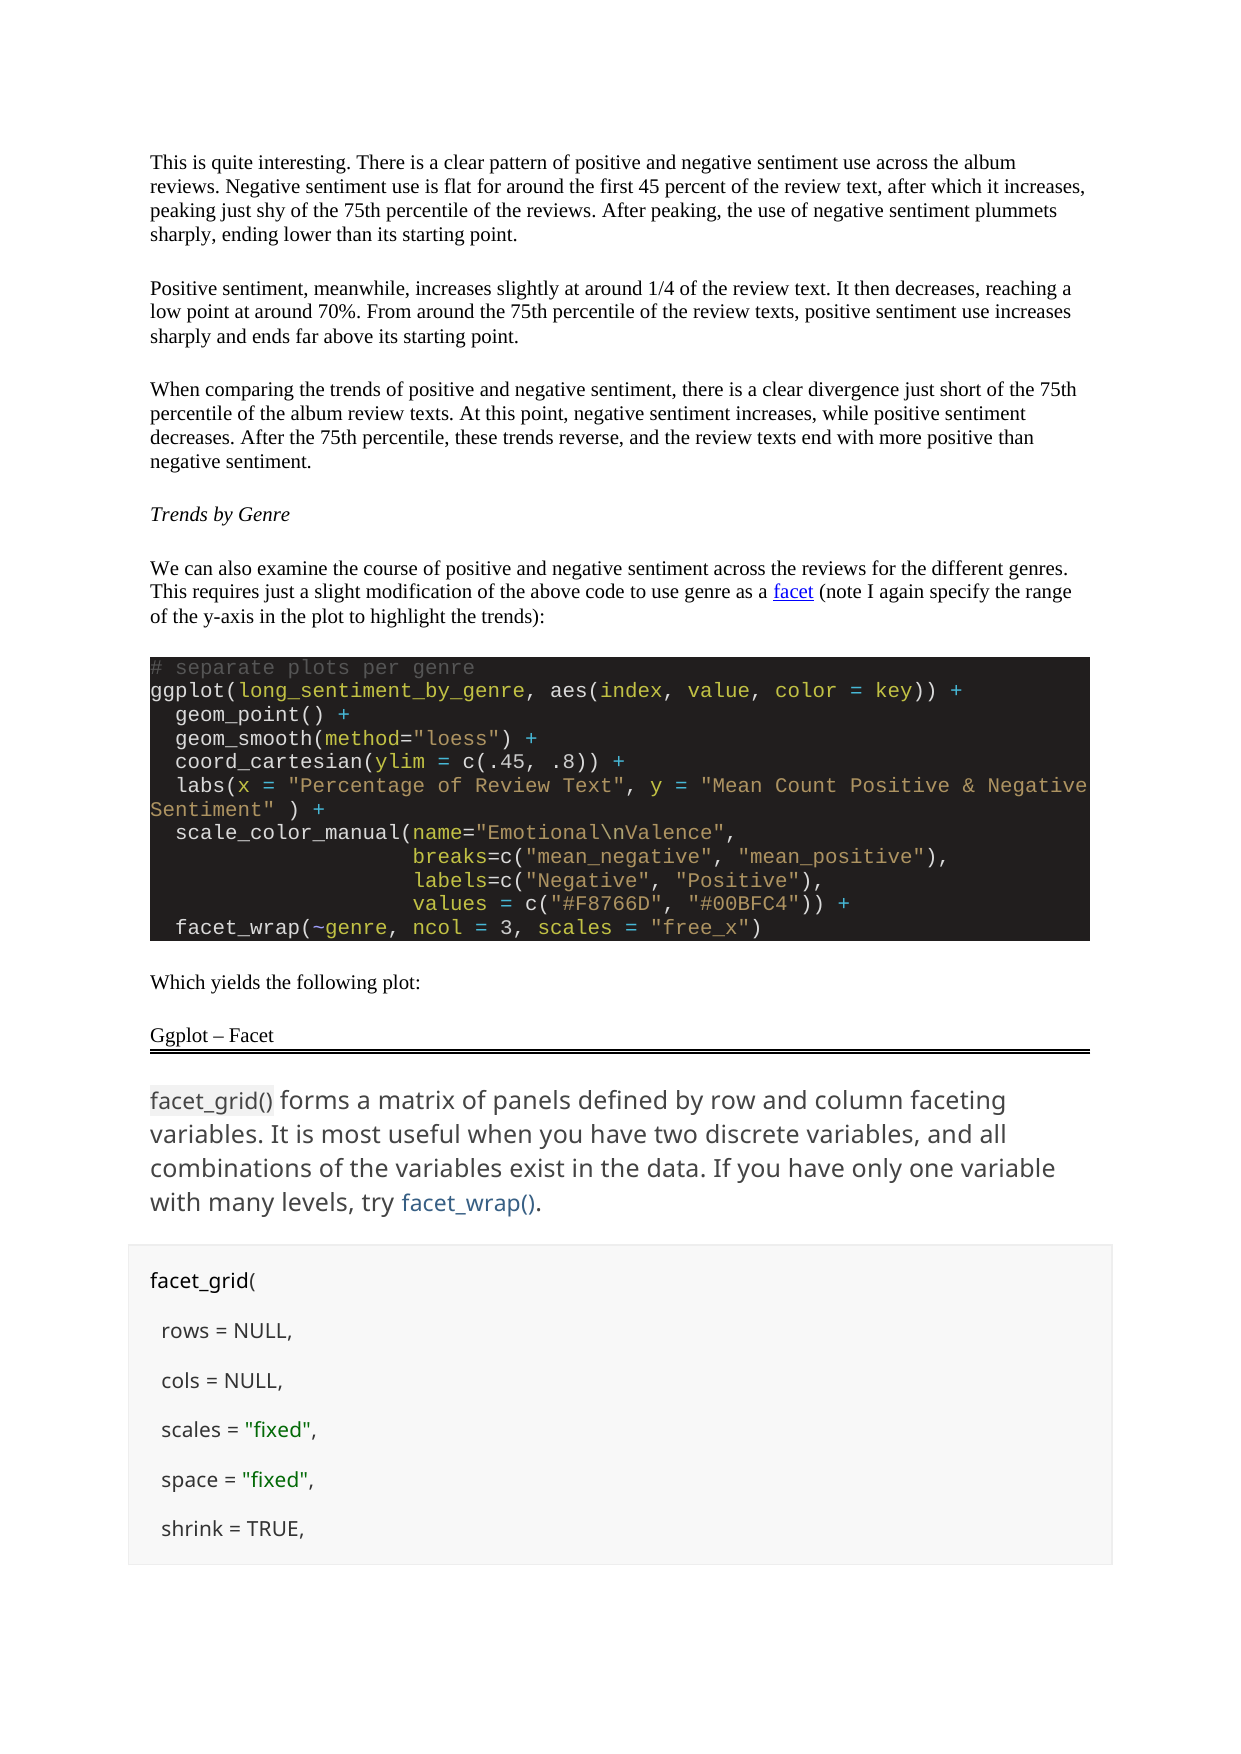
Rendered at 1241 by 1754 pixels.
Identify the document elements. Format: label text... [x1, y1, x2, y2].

text Positive sentiment, meanwhile, increases slightly at around 1/4 of the review text. It then decreases, reaching a low point at around 70%. From around the 75th percentile of the review texts, positive sentiment use increases sharply and ends far above its starting point. [150, 275, 1090, 348]
text scales = "fixed", [129, 1393, 1111, 1442]
text Trends by Genre [150, 502, 1090, 526]
text facet_grid( [129, 1246, 1111, 1294]
text When comparing the trends of positive and negative sentiment, there is a clear divergence just short of the 75th percentile of the album review texts. At this point, negative sentiment increases, while positive sentiment decreases. After the 75th percentile, these trends reverse, and the review texts end with more positive than negative sentiment. [150, 377, 1090, 473]
text We can also examine the course of positive and negative sentiment across the reviews for the different genres. This requires just a slight modification of the above code to use genre as a facet (note I again specify the range of the y-axis in the plot to highlight the trends): [150, 555, 1090, 628]
text cols = NULL, [129, 1343, 1111, 1393]
text facet_grid() forms a matrix of panels defined by row and column faceting variables. It is most useful when you have two discrete variables, and all combinations of the variables exist in the data. If you have only one variable with many levels, try facet_wrap(). [150, 1083, 1090, 1219]
text shrink = TRUE, [129, 1492, 1111, 1564]
text rows = NULL, [129, 1294, 1111, 1343]
text This is quite interesting. There is a clear pattern of positive and negative sentiment use across the album reviews. Negative sentiment use is flat for around the first 45 percent of the review text, after which it increases, peaking just shy of the 75th percentile of the reviews. After peaking, the use of negative sentiment plummets sharply, ending lower than its starting point. [150, 150, 1090, 246]
text space = "fixed", [129, 1442, 1111, 1492]
text Ggplot – Facet [150, 1023, 1090, 1049]
text Which yields the following plot: [150, 970, 1090, 994]
text # separate plots per genre ggplot(long_sentiment_by_genre, aes(index, value, color = key)) + geom_point() + geom_smooth(method="loess") + coord_cartesian(ylim = c(.45, .8)) + labs(x = "Percentage of Review Text", y = "Mean Count Positive & Negative Sentiment" ) + scale_color_manual(name="Emotional\nValence", breaks=c("mean_negative", "mean_positive"), labels=c("Negative", "Positive"), values = c("#F8766D", "#00BFC4")) + facet_wrap(~genre, ncol = 3, scales = "free_x") [150, 657, 1090, 941]
